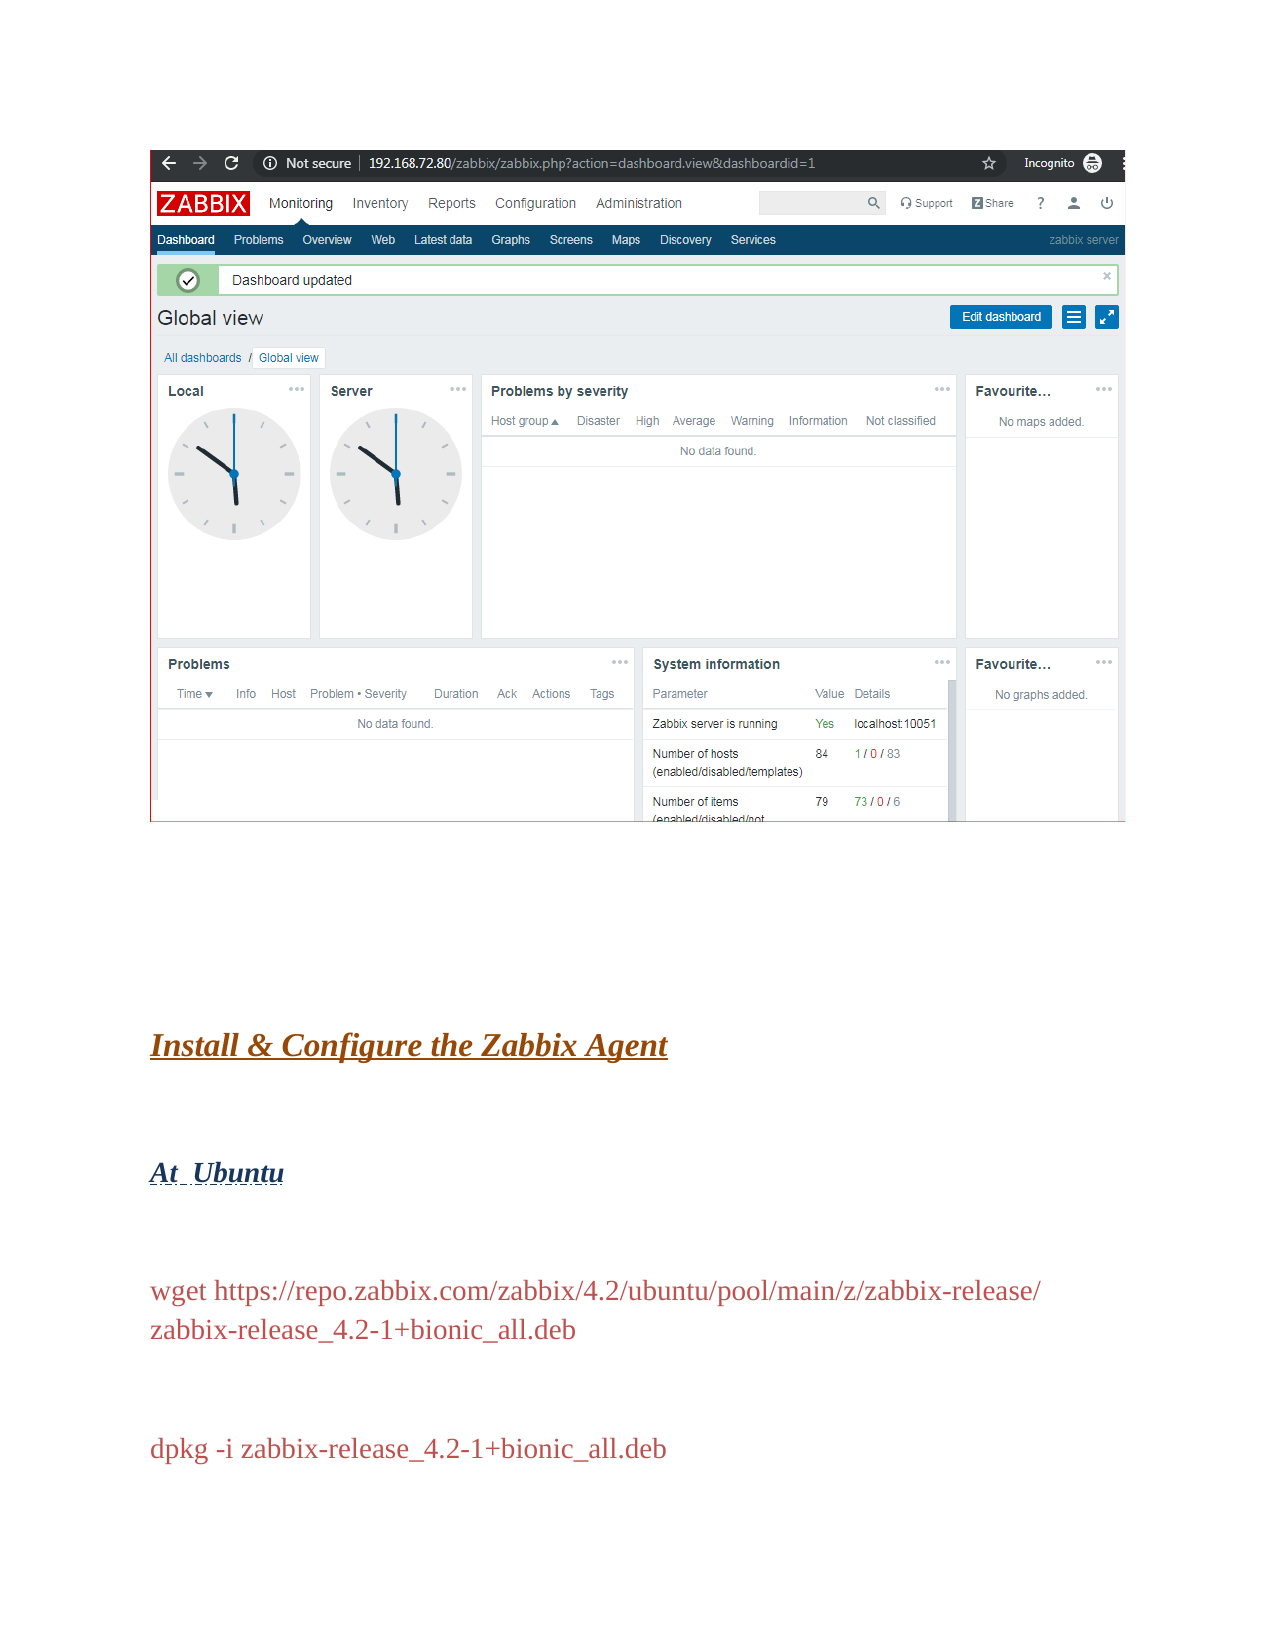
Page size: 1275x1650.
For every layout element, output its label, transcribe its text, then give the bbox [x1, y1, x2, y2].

text At Ubuntu [150, 1155, 1125, 1188]
text dpkg -i zabbix-release_4.2-1+bionic_all.deb [150, 1431, 1125, 1464]
text Install & Configure the Zabbix Agent [150, 1025, 1125, 1063]
picture [150, 150, 1125, 822]
text wget https://repo.zabbix.com/zabbix/4.2/ubuntu/pool/main/z/zabbix-release/zabbix-release_4.2-1+bionic_all.deb [150, 1273, 1125, 1346]
